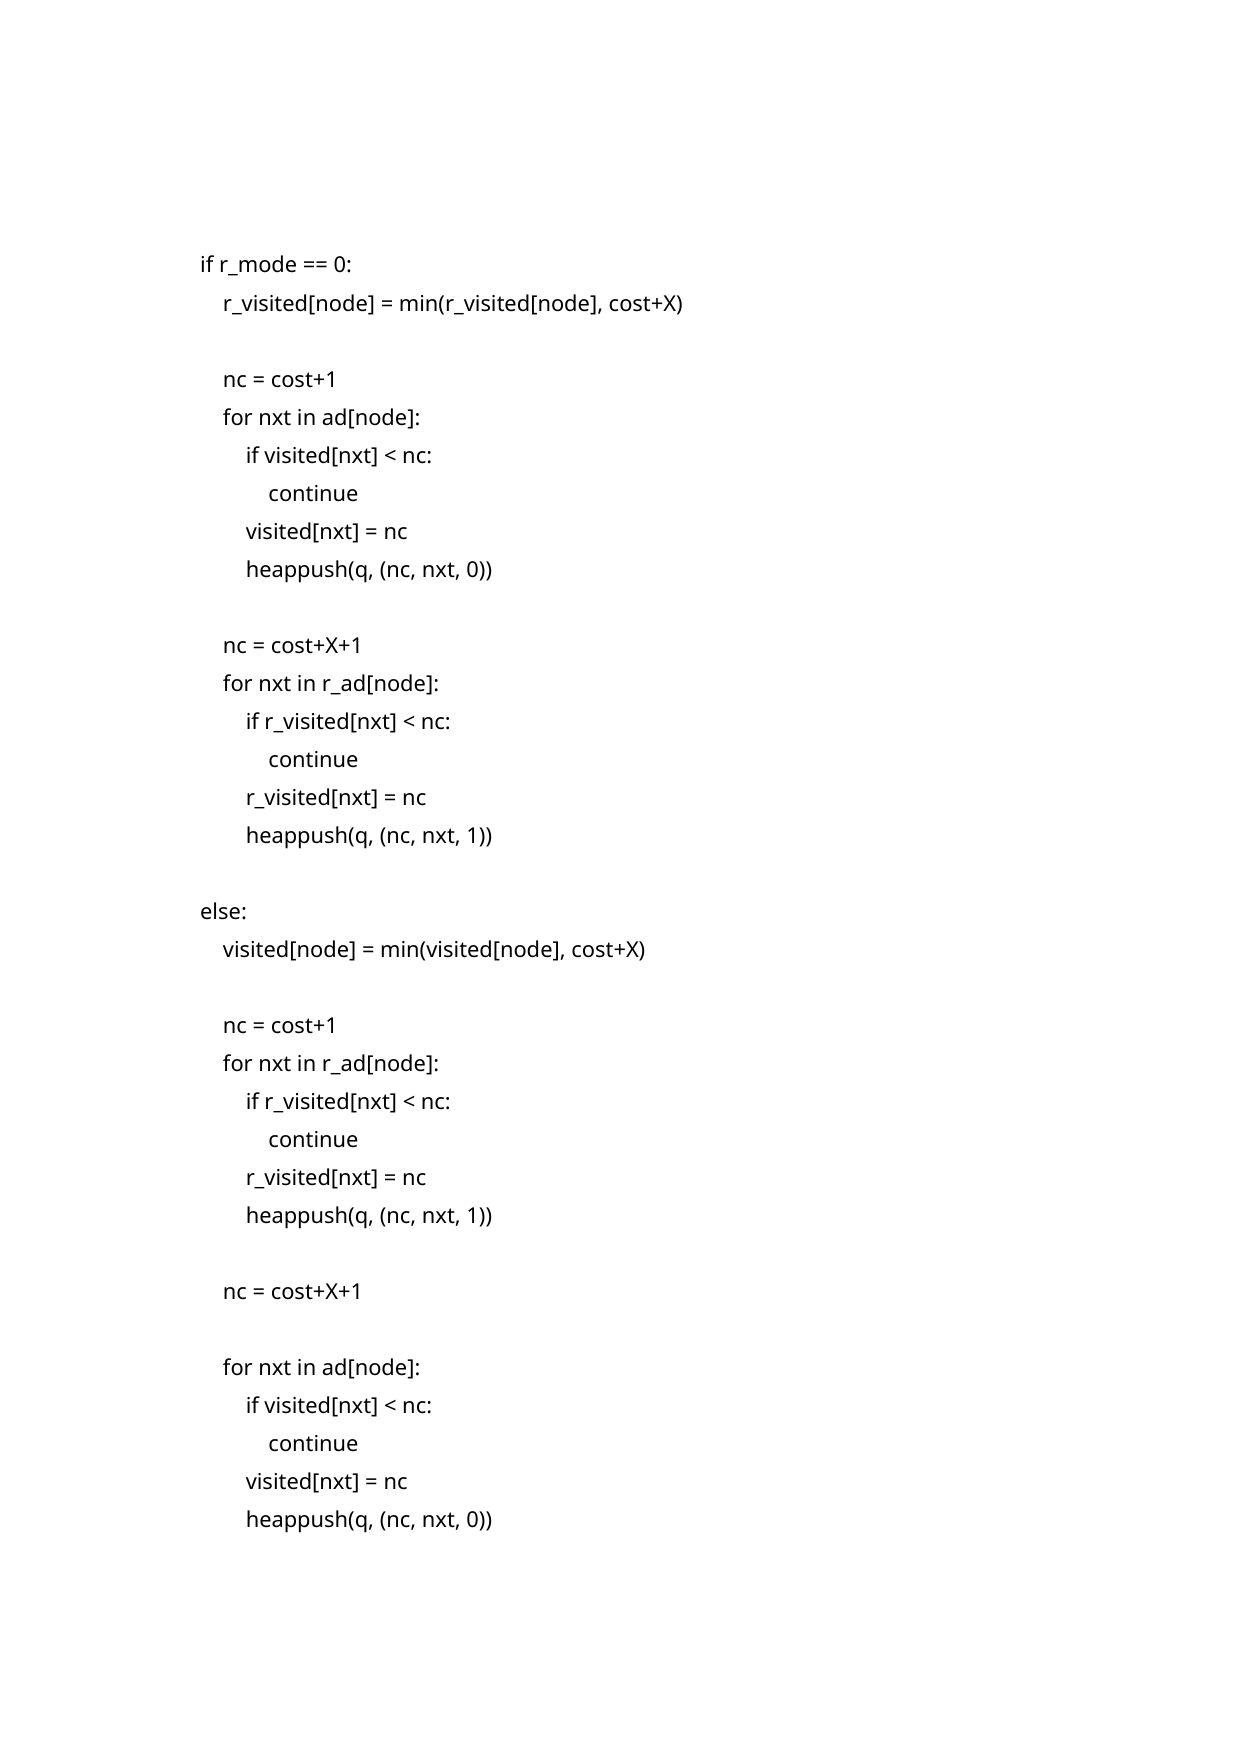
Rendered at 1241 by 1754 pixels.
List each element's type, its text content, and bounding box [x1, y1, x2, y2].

text continue [177, 473, 1048, 512]
text continue [177, 740, 1048, 778]
text nc = cost+1 [177, 1006, 1048, 1044]
text visited[node] = min(visited[node], cost+X) [177, 930, 1048, 968]
text else: [177, 892, 1048, 930]
text if r_visited[nxt] < nc: [177, 1082, 1048, 1120]
text heappush(q, (nc, nxt, 0)) [177, 1500, 1048, 1538]
text nc = cost+X+1 [177, 626, 1048, 664]
text if visited[nxt] < nc: [177, 1386, 1048, 1424]
text nc = cost+1 [177, 359, 1048, 397]
text for nxt in r_ad[node]: [177, 1044, 1048, 1082]
text visited[nxt] = nc [177, 512, 1048, 549]
text r_visited[node] = min(r_visited[node], cost+X) [177, 283, 1048, 321]
text nc = cost+X+1 [177, 1272, 1048, 1310]
text continue [177, 1424, 1048, 1462]
text heappush(q, (nc, nxt, 1)) [177, 816, 1048, 854]
text for nxt in ad[node]: [177, 1348, 1048, 1386]
text for nxt in ad[node]: [177, 397, 1048, 436]
text if visited[nxt] < nc: [177, 436, 1048, 473]
text r_visited[nxt] = nc [177, 1158, 1048, 1196]
text continue [177, 1120, 1048, 1158]
text if r_visited[nxt] < nc: [177, 702, 1048, 740]
text r_visited[nxt] = nc [177, 778, 1048, 816]
text if r_mode == 0: [177, 245, 1048, 283]
text visited[nxt] = nc [177, 1462, 1048, 1500]
text for nxt in r_ad[node]: [177, 664, 1048, 702]
text heappush(q, (nc, nxt, 1)) [177, 1196, 1048, 1234]
text heappush(q, (nc, nxt, 0)) [177, 549, 1048, 588]
